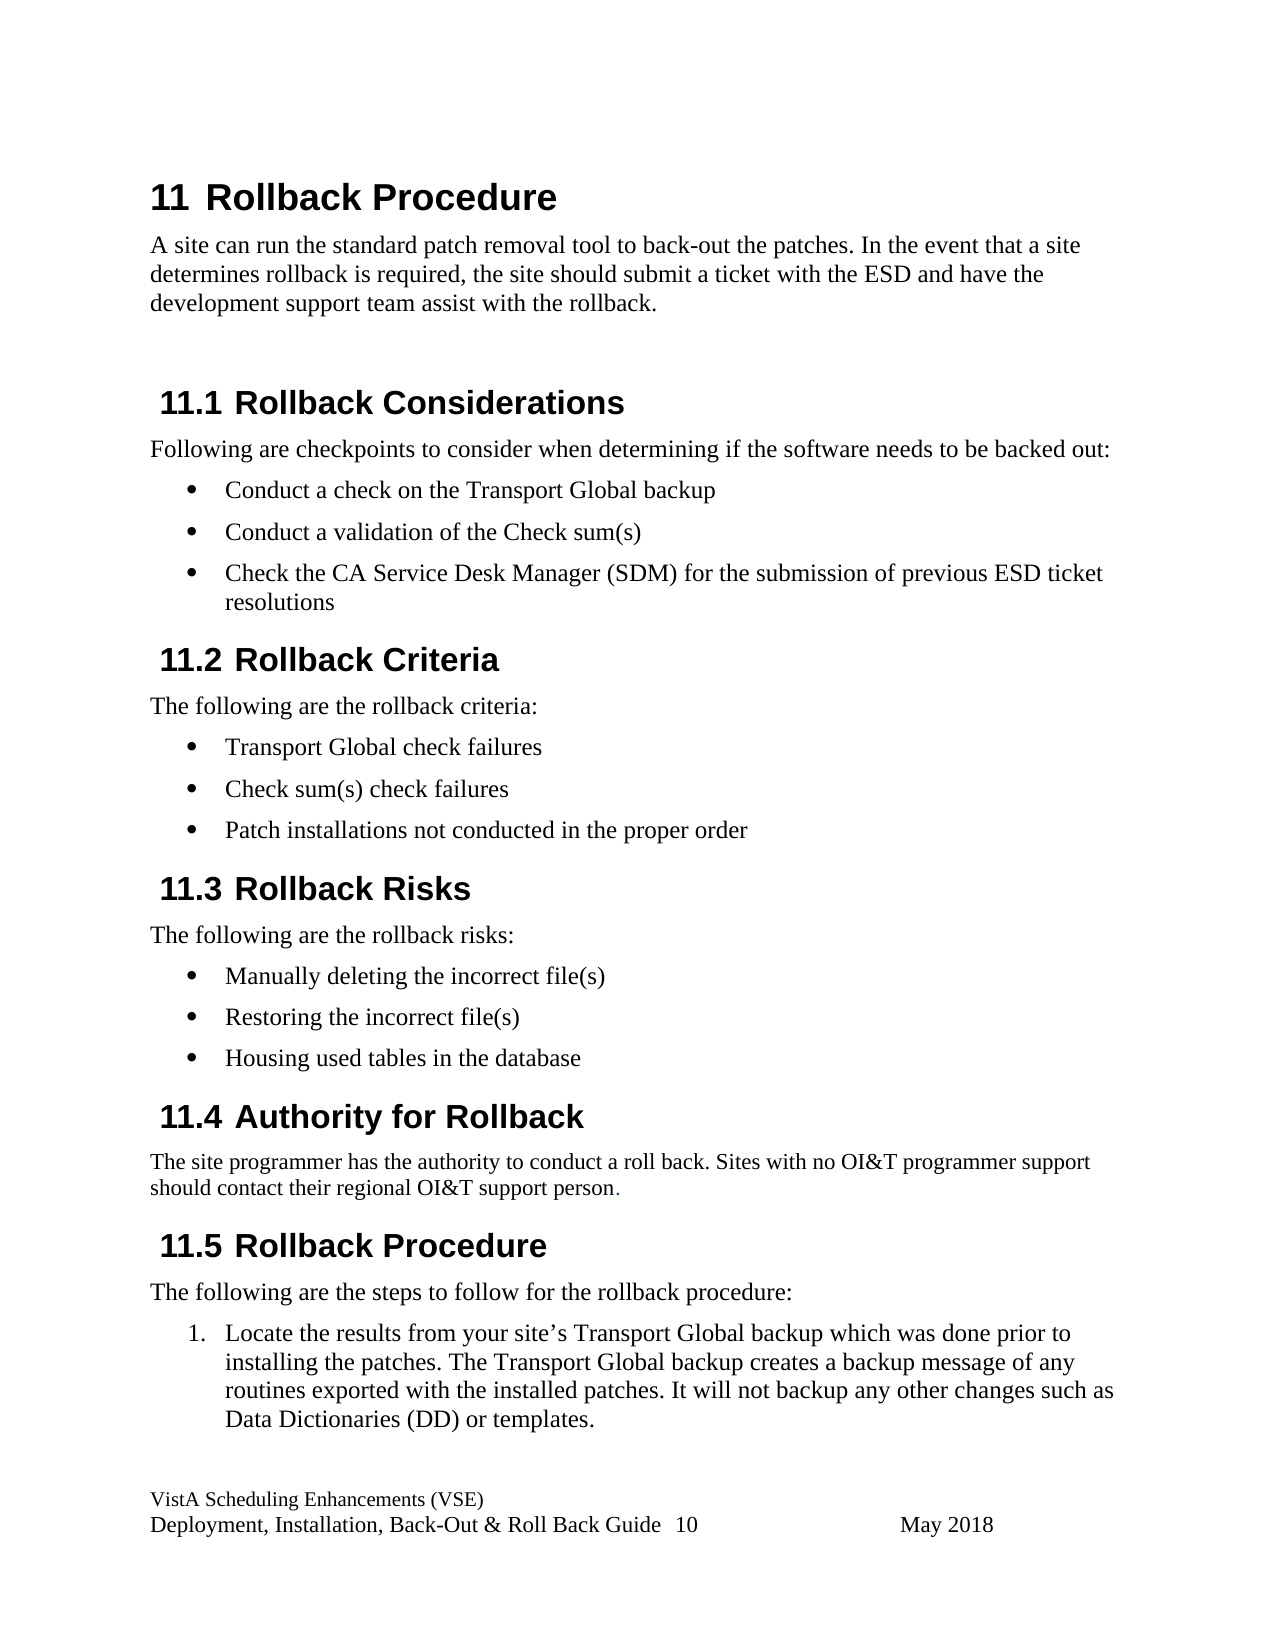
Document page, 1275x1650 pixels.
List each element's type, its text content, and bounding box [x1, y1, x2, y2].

subtitle Rollback Considerations [159, 383, 1125, 422]
text A site can run the standard patch removal tool to back-out the patches. In the event that a site determines rollback is required, the site should submit a ticket with the ESD and have the development support team assist with the rollback. [150, 231, 1125, 317]
subtitle Rollback Risks [159, 869, 1125, 907]
subtitle Rollback Criteria [159, 640, 1125, 679]
list Manually deleting the incorrect file(s) [187, 961, 1125, 990]
subtitle Rollback Procedure [150, 175, 1125, 218]
list Restoring the incorrect file(s) [187, 1002, 1125, 1031]
text Following are checkpoints to consider when determining if the software needs to be backed out: [150, 434, 1125, 463]
list Transport Global check failures [187, 732, 1125, 761]
list Check sum(s) check failures [187, 774, 1125, 802]
list Locate the results from your site’s Transport Global backup which was done prior to installing the patches. The Transport Global backup creates a backup message of any routines exported with the installed patches. It will not backup any other changes such as Data Dictionaries (DD) or templates. [187, 1318, 1125, 1433]
list Check the CA Service Desk Manager (SDM) for the submission of previous ESD ticket resolutions [187, 558, 1125, 615]
list Conduct a validation of the Check sum(s) [187, 517, 1125, 545]
text The following are the steps to follow for the rollback procedure: [150, 1277, 1125, 1306]
text The following are the rollback risks: [150, 920, 1125, 948]
subtitle Rollback Procedure [159, 1226, 1125, 1264]
list Patch installations not conducted in the proper order [187, 815, 1125, 844]
text The following are the rollback criteria: [150, 691, 1125, 720]
list Housing used tables in the database [187, 1043, 1125, 1072]
list Conduct a check on the Transport Global backup [187, 475, 1125, 504]
text The site programmer has the authority to conduct a roll back. Sites with no OI&T programmer support should contact their regional OI&T support person. [150, 1148, 1125, 1201]
subtitle Authority for Rollback [159, 1097, 1125, 1136]
